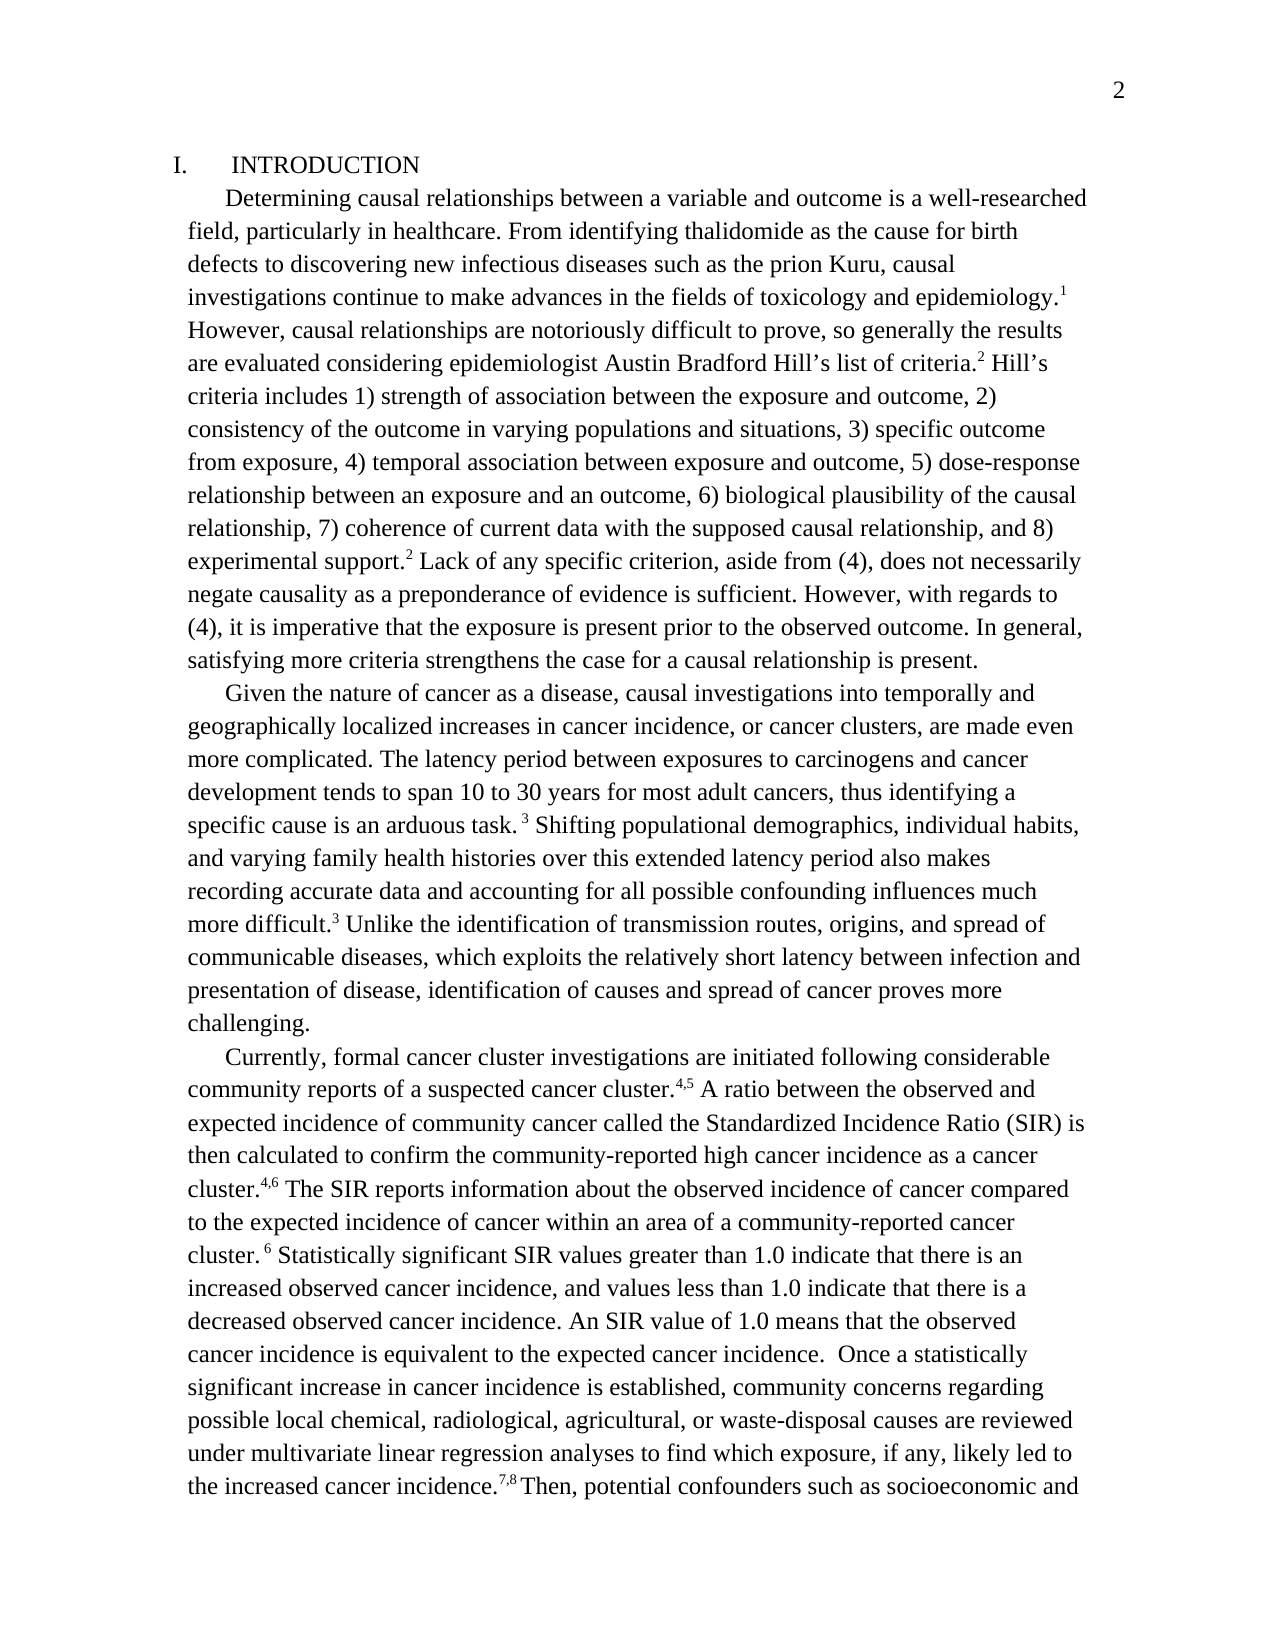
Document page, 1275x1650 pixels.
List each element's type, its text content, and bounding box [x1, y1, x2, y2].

text Given the nature of cancer as a disease, causal investigations into temporally and geographically localized increases in cancer incidence, or cancer clusters, are made even more complicated. The latency period between exposures to carcinogens and cancer development tends to span 10 to 30 years for most adult cancers, thus identifying a specific cause is an arduous task. 3 Shifting populational demographics, individual habits, and varying family health histories over this extended latency period also makes recording accurate data and accounting for all possible confounding influences much more difficult.3 Unlike the identification of transmission routes, origins, and spread of communicable diseases, which exploits the relatively short latency between infection and presentation of disease, identification of causes and spread of cancer proves more challenging. [187, 678, 1087, 1037]
text Determining causal relationships between a variable and outcome is a well-researched field, particularly in healthcare. From identifying thalidomide as the cause for birth defects to discovering new infectious diseases such as the prion Kuru, causal investigations continue to make advances in the fields of toxicology and epidemiology.1 However, causal relationships are notoriously difficult to prove, so generally the results are evaluated considering epidemiologist Austin Bradford Hill’s list of criteria.2 Hill’s criteria includes 1) strength of association between the exposure and outcome, 2) consistency of the outcome in varying populations and situations, 3) specific outcome from exposure, 4) temporal association between exposure and outcome, 5) dose-response relationship between an exposure and an outcome, 6) biological plausibility of the causal relationship, 7) coherence of current data with the supposed causal relationship, and 8) experimental support.2 Lack of any specific criterion, aside from (4), does not necessarily negate causality as a preponderance of evidence is sufficient. However, with regards to (4), it is imperative that the exposure is present prior to the observed outcome. In general, satisfying more criteria strengthens the case for a causal relationship is present. [187, 183, 1087, 674]
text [187, 1042, 1087, 1499]
list INTRODUCTION [187, 150, 1087, 179]
